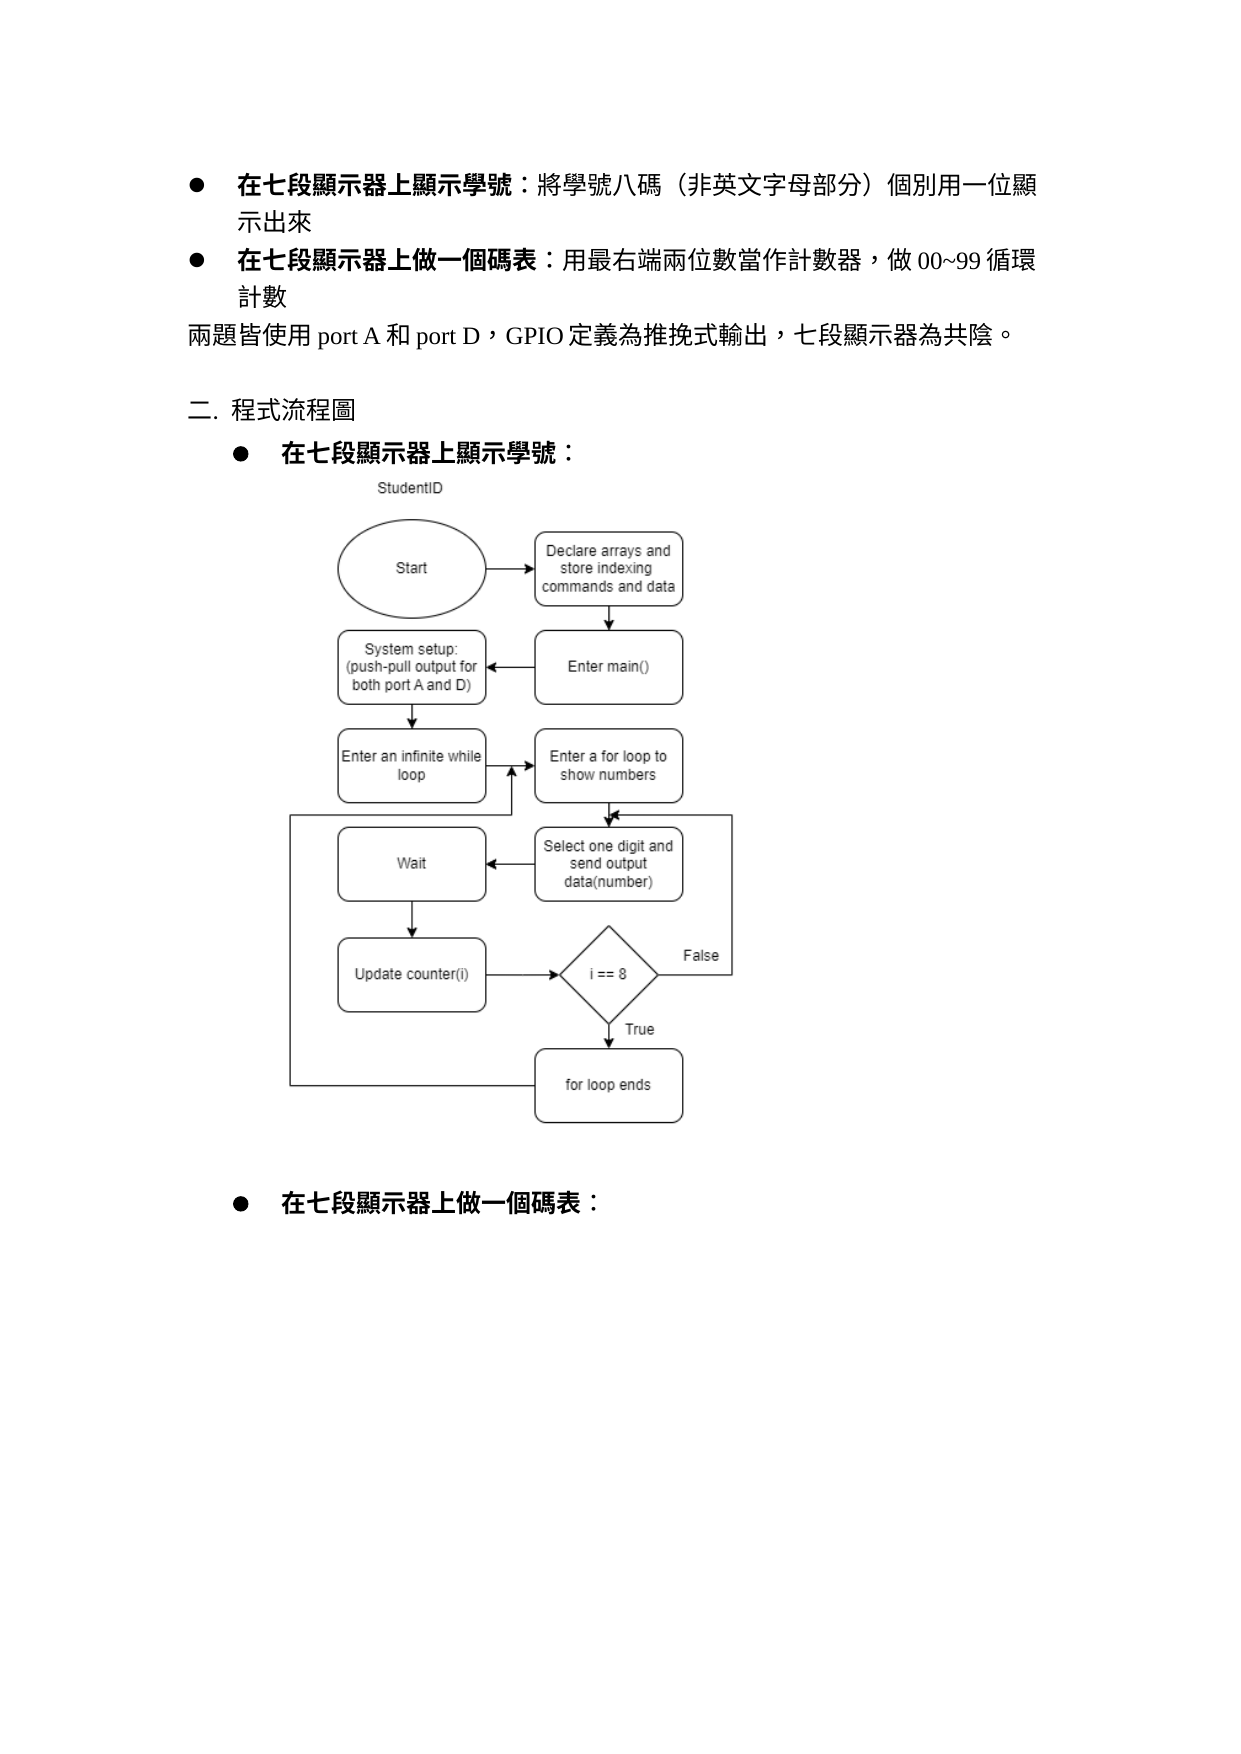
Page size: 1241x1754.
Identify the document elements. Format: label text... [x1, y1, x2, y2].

list 在七段顯示器上做一個碼表：用最右端兩位數當作計數器，做00~99循環計數 [187, 239, 1053, 314]
list 在七段顯示器上做一個碼表： [231, 1183, 1053, 1221]
list 在七段顯示器上顯示學號： [231, 433, 1053, 471]
picture [281, 470, 745, 1125]
list 在七段顯示器上顯示學號：將學號八碼（非英文字母部分）個別用一位顯示出來 [187, 164, 1053, 239]
subtitle 程式流程圖 [187, 389, 1053, 427]
text 兩題皆使用port A和port D，GPIO定義為推挽式輸出，七段顯示器為共陰。 [187, 314, 1053, 352]
